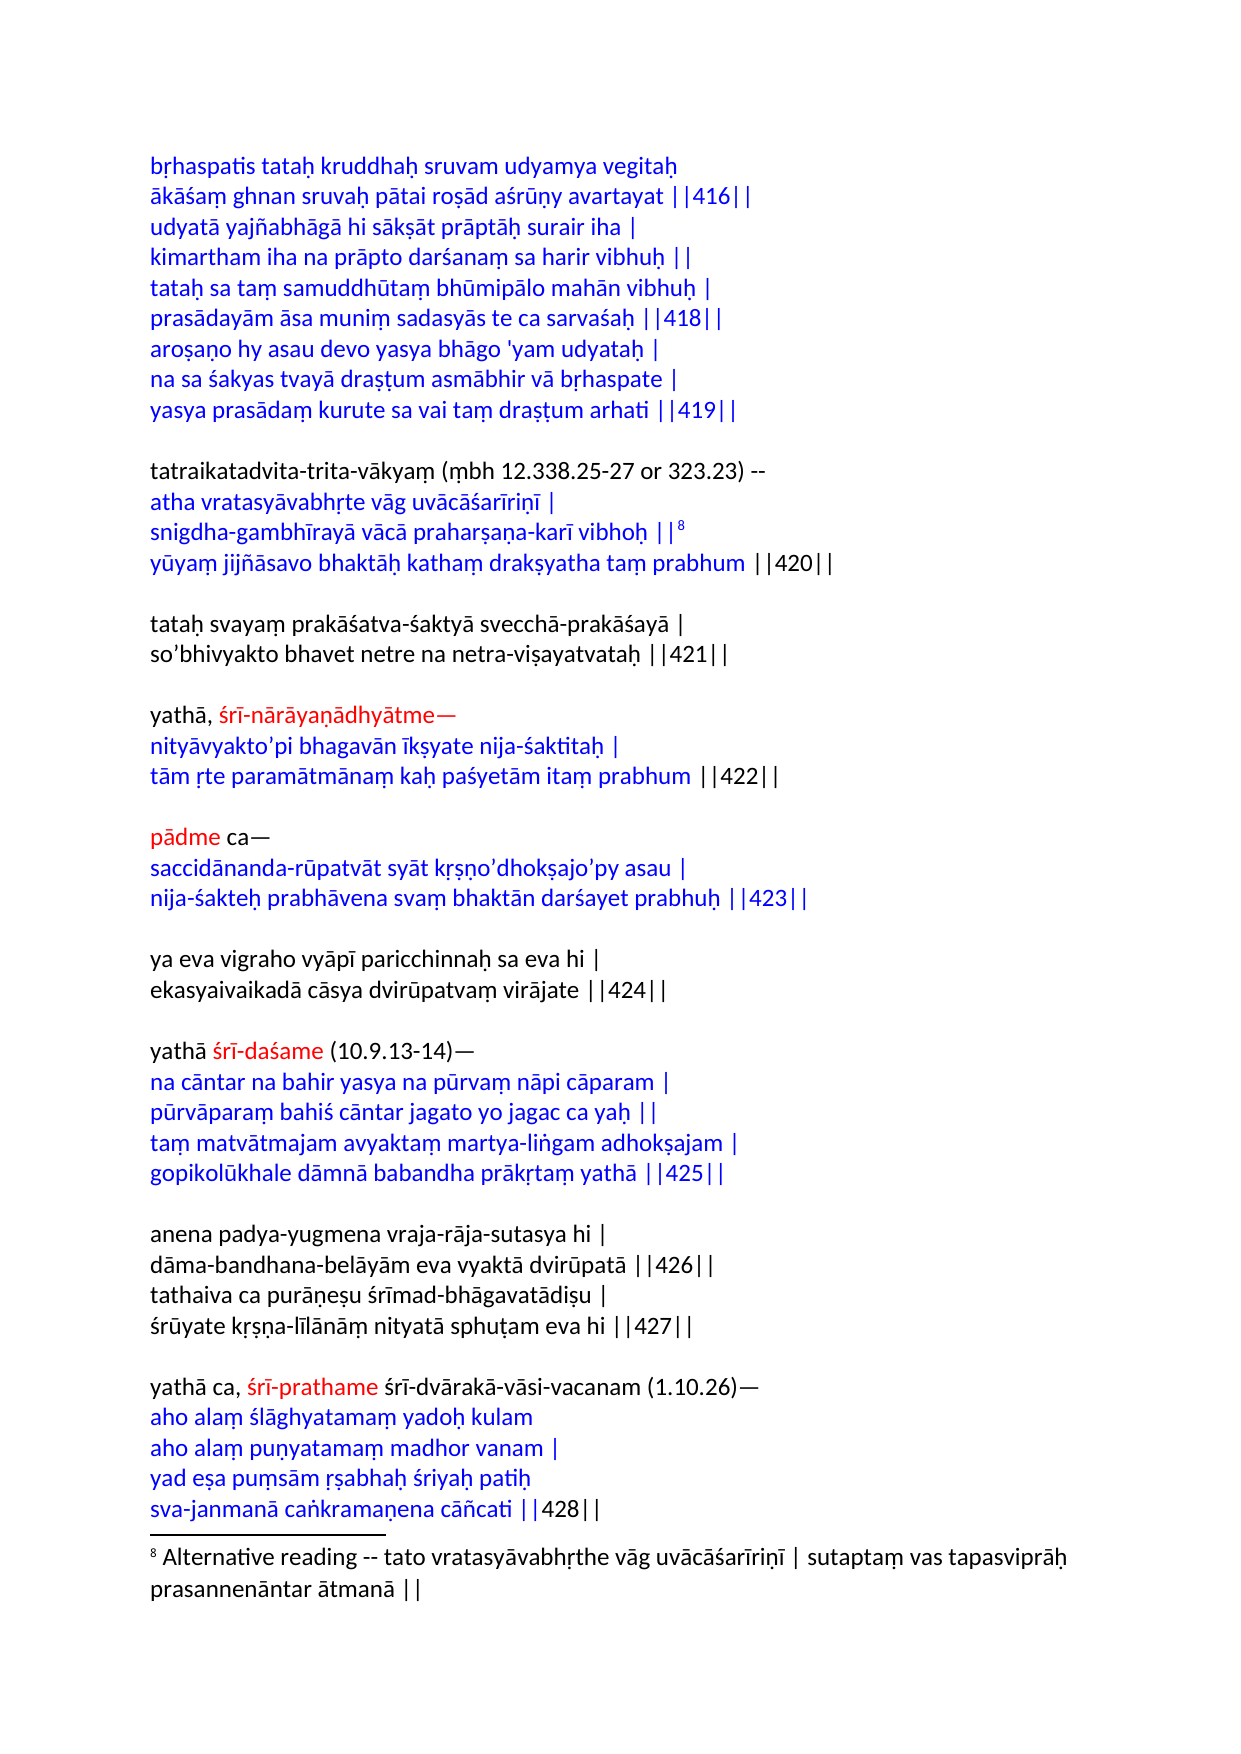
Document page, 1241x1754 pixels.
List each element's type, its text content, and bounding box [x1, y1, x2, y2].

text tataḥ sa taṃ samuddhūtaṃ bhūmipālo mahān vibhuḥ | [150, 272, 1090, 303]
text pūrvāparaṃ bahiś cāntar jagato yo jagac ca yaḥ || [150, 1096, 1090, 1127]
text taṃ matvātmajam avyaktaṃ martya-liṅgam adhokṣajam | [150, 1127, 1090, 1157]
text pādme ca— [150, 821, 1090, 852]
text aroṣaṇo hy asau devo yasya bhāgo 'yam udyataḥ | [150, 333, 1090, 364]
text gopikolūkhale dāmnā babandha prākṛtaṃ yathā ||425|| [150, 1157, 1090, 1188]
text tatraikatadvita-trita-vākyaṃ (ṃbh 12.338.25-27 or 323.23) -- [150, 455, 1090, 486]
text anena padya-yugmena vraja-rāja-sutasya hi | [150, 1218, 1090, 1249]
text saccidānanda-rūpatvāt syāt kṛṣṇo’dhokṣajo’py asau | [150, 852, 1090, 882]
text yathā śrī-daśame (10.9.13-14)— [150, 1035, 1090, 1066]
text aho alaṃ ślāghyatamaṃ yadoḥ kulam [150, 1401, 1090, 1432]
text prasādayām āsa muniṃ sadasyās te ca sarvaśaḥ ||418|| [150, 303, 1090, 333]
text aho alaṃ puṇyatamaṃ madhor vanam | [150, 1432, 1090, 1462]
text yūyaṃ jijñāsavo bhaktāḥ kathaṃ drakṣyatha taṃ prabhum ||420|| [150, 547, 1090, 577]
text na sa śakyas tvayā draṣṭum asmābhir vā bṛhaspate | [150, 364, 1090, 394]
text udyatā yajñabhāgā hi sākṣāt prāptāḥ surair iha | [150, 211, 1090, 242]
text ekasyaivaikadā cāsya dvirūpatvaṃ virājate ||424|| [150, 974, 1090, 1004]
text bṛhaspatis tataḥ kruddhaḥ sruvam udyamya vegitaḥ [150, 150, 1090, 181]
text kimartham iha na prāpto darśanaṃ sa harir vibhuḥ || [150, 242, 1090, 272]
text yasya prasādaṃ kurute sa vai taṃ draṣṭum arhati ||419|| [150, 394, 1090, 425]
text yathā, śrī-nārāyaṇādhyātme— [150, 699, 1090, 730]
text ya eva vigraho vyāpī paricchinnaḥ sa eva hi | [150, 943, 1090, 974]
text nija-śakteḥ prabhāvena svaṃ bhaktān darśayet prabhuḥ ||423|| [150, 882, 1090, 913]
text sva-janmanā caṅkramaṇena cāñcati ||428|| [150, 1493, 1090, 1523]
text tām ṛte paramātmānaṃ kaḥ paśyetām itaṃ prabhum ||422|| [150, 760, 1090, 791]
text snigdha-gambhīrayā vācā praharṣaṇa-karī vibhoḥ || [150, 516, 1090, 547]
text so’bhivyakto bhavet netre na netra-viṣayatvataḥ ||421|| [150, 638, 1090, 669]
text tathaiva ca purāṇeṣu śrīmad-bhāgavatādiṣu | [150, 1279, 1090, 1310]
text dāma-bandhana-belāyām eva vyaktā dvirūpatā ||426|| [150, 1249, 1090, 1279]
text na cāntar na bahir yasya na pūrvaṃ nāpi cāparam | [150, 1066, 1090, 1096]
text tataḥ svayaṃ prakāśatva-śaktyā svecchā-prakāśayā | [150, 608, 1090, 638]
text nityāvyakto’pi bhagavān īkṣyate nija-śaktitaḥ | [150, 730, 1090, 760]
text yad eṣa puṃsām ṛṣabhaḥ śriyaḥ patiḥ [150, 1462, 1090, 1493]
text ākāśaṃ ghnan sruvaḥ pātai roṣād aśrūṇy avartayat ||416|| [150, 181, 1090, 211]
text yathā ca, śrī-prathame śrī-dvārakā-vāsi-vacanam (1.10.26)— [150, 1371, 1090, 1401]
text atha vratasyāvabhṛte vāg uvācāśarīriṇī | [150, 486, 1090, 516]
text śrūyate kṛṣṇa-līlānāṃ nityatā sphuṭam eva hi ||427|| [150, 1310, 1090, 1340]
